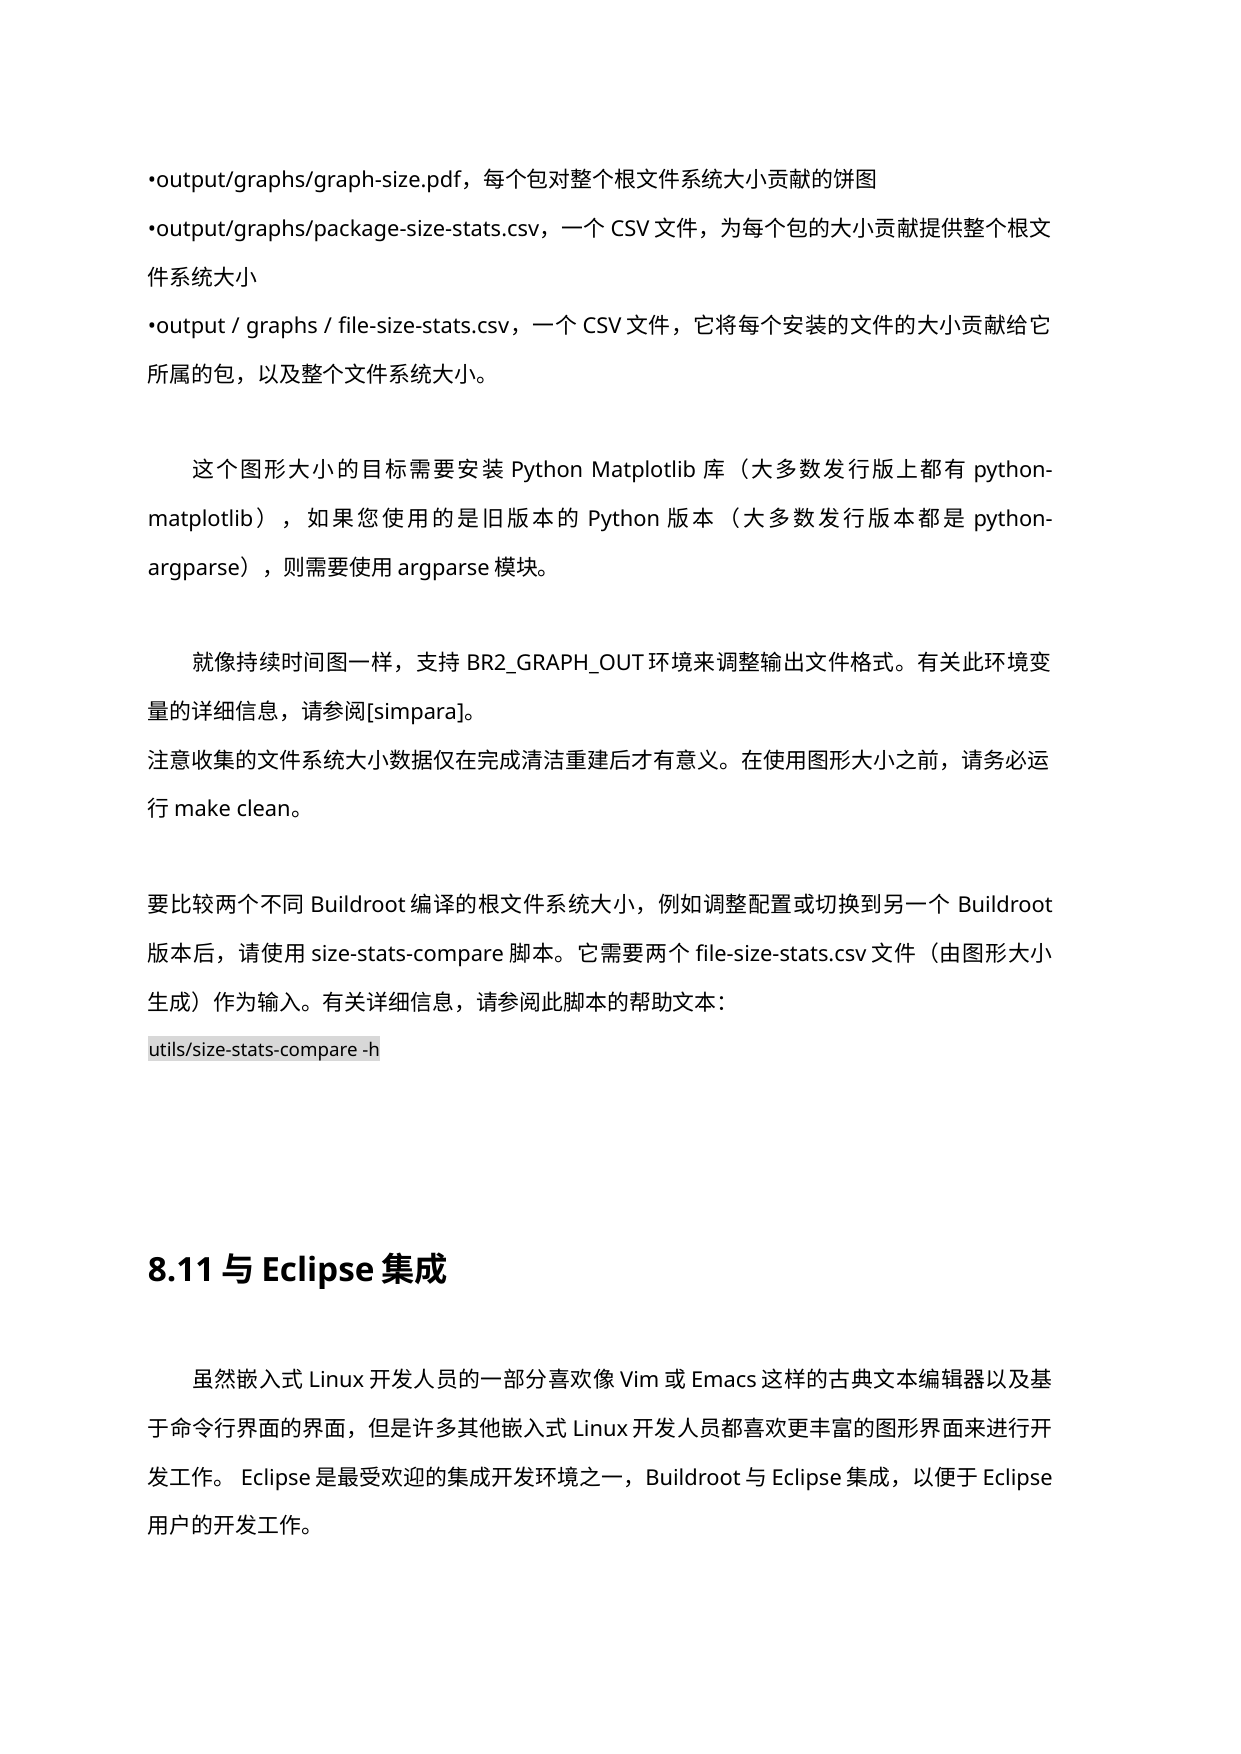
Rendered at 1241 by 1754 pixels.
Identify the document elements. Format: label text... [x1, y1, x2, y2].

text 虽然嵌入式Linux开发人员的一部分喜欢像Vim或Emacs这样的古典文本编辑器以及基于命令行界面的界面，但是许多其他嵌入式Linux开发人员都喜欢更丰富的图形界面来进行开发工作。 Eclipse是最受欢迎的集成开发环境之一，Buildroot与Eclipse集成，以便于Eclipse用户的开发工作。 [148, 1362, 1053, 1540]
text •output / graphs / file-size-stats.csv，一个CSV文件，它将每个安装的文件的大小贡献给它所属的包，以及整个文件系统大小。 [148, 307, 1053, 389]
text utils/size-stats-compare -h [148, 1032, 1053, 1065]
text •output/graphs/graph-size.pdf，每个包对整个根文件系统大小贡献的饼图 [148, 162, 1053, 194]
subtitle 8.11与Eclipse集成 [148, 1234, 1053, 1299]
text •output/graphs/package-size-stats.csv，一个CSV文件，为每个包的大小贡献提供整个根文件系统大小 [148, 210, 1053, 292]
text 就像持续时间图一样，支持BR2_GRAPH_OUT环境来调整输出文件格式。有关此环境变量的详细信息，请参阅[simpara]。 [148, 645, 1053, 726]
text 这个图形大小的目标需要安装Python Matplotlib库（大多数发行版上都有python-matplotlib），如果您使用的是旧版本的Python版本（大多数发行版本都是python-argparse），则需要使用argparse模块。 [148, 452, 1053, 582]
text 注意收集的文件系统大小数据仅在完成清洁重建后才有意义。在使用图形大小之前，请务必运行make clean。 [148, 742, 1053, 823]
text 要比较两个不同Buildroot编译的根文件系统大小，例如调整配置或切换到另一个Buildroot版本后，请使用size-stats-compare脚本。它需要两个file-size-stats.csv文件（由图形大小生成）作为输入。有关详细信息，请参阅此脚本的帮助文本： [148, 887, 1053, 1017]
